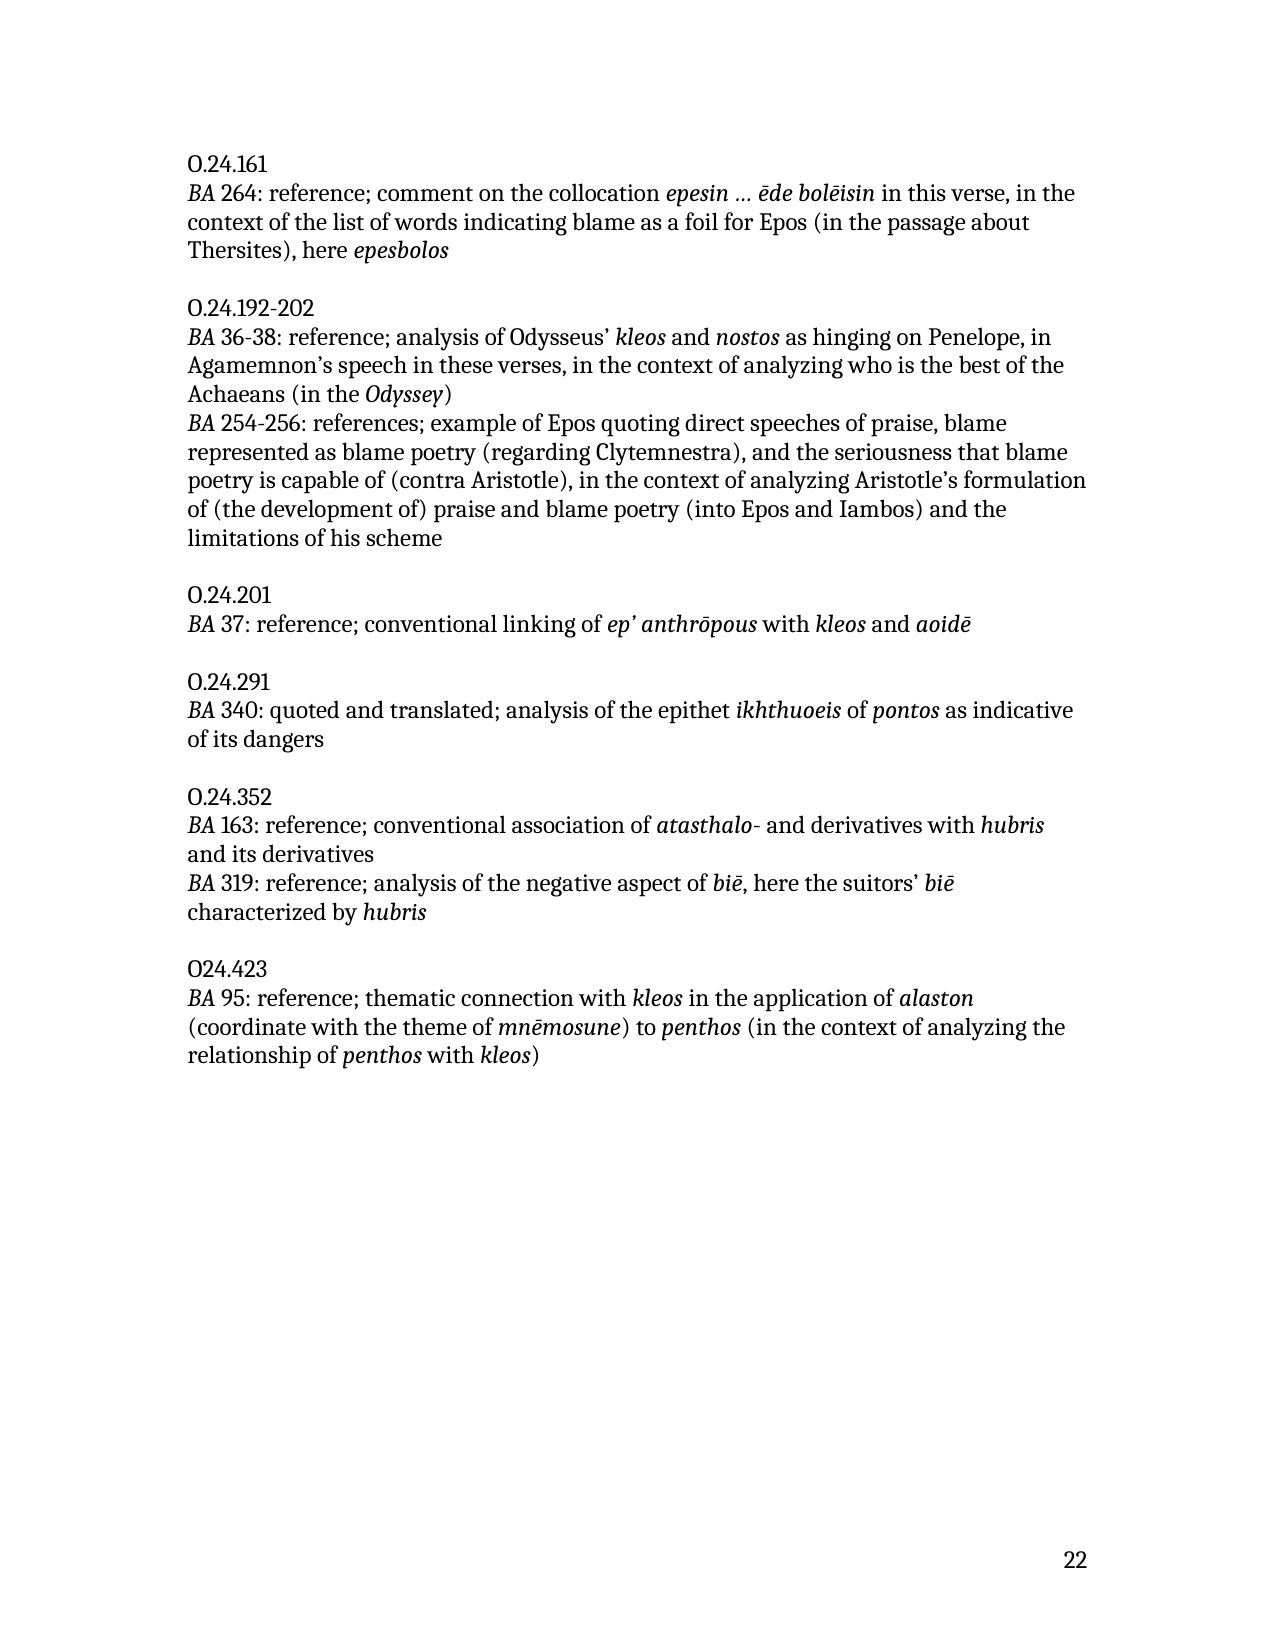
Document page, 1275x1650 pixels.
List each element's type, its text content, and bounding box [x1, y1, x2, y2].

text O.24.201 [187, 581, 1087, 610]
text BA 319: reference; analysis of the negative aspect of biē, here the suitors’ biē characterized by hubris [187, 869, 1087, 926]
text BA 254-256: references; example of Epos quoting direct speeches of praise, blame represented as blame poetry (regarding Clytemnestra), and the seriousness that blame poetry is capable of (contra Aristotle), in the context of analyzing Aristotle’s formulation of (the development of) praise and blame poetry (into Epos and Iambos) and the limitations of his scheme [187, 409, 1087, 552]
text O.24.291 [187, 667, 1087, 696]
text BA 37: reference; conventional linking of ep’ anthrōpous with kleos and aoidē [187, 610, 1087, 639]
text BA 264: reference; comment on the collocation epesin … ēde bolēisin in this verse, in the context of the list of words indicating blame as a foil for Epos (in the passage about Thersites), here epesbolos [187, 179, 1087, 265]
text BA 340: quoted and translated; analysis of the epithet ikhthuoeis of pontos as indicative of its dangers [187, 696, 1087, 754]
text O.24.192-202 [187, 294, 1087, 322]
text O24.423 [187, 955, 1087, 984]
text BA 36-38: reference; analysis of Odysseus’ kleos and nostos as hinging on Penelope, in Agamemnon’s speech in these verses, in the context of analyzing who is the best of the Achaeans (in the Odyssey) [187, 322, 1087, 409]
text O.24.161 [187, 150, 1087, 179]
text BA 95: reference; thematic connection with kleos in the application of alaston (coordinate with the theme of mnēmosune) to penthos (in the context of analyzing the relationship of penthos with kleos) [187, 984, 1087, 1070]
text O.24.352 [187, 782, 1087, 811]
text BA 163: reference; conventional association of atasthalo- and derivatives with hubris and its derivatives [187, 811, 1087, 869]
